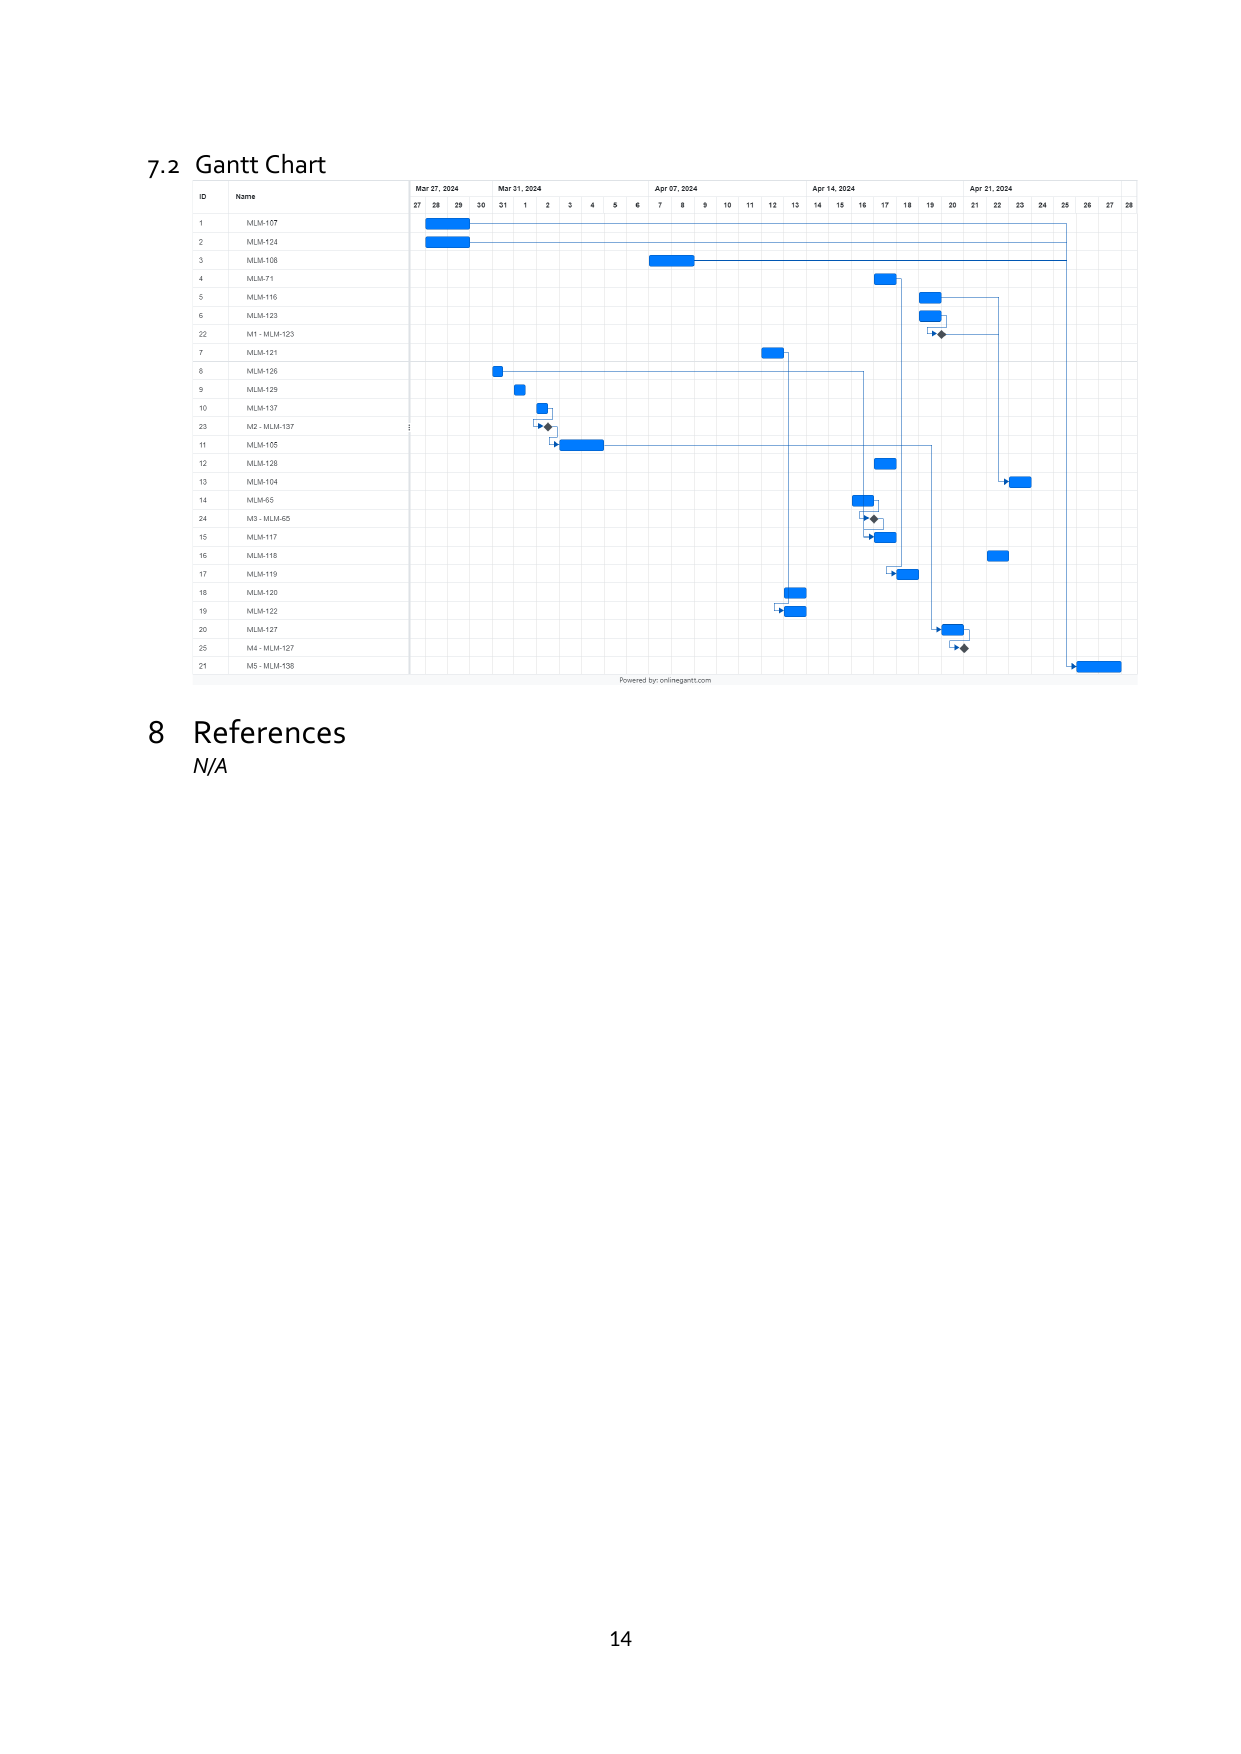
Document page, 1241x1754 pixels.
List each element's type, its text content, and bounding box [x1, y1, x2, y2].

subtitle References [148, 712, 1093, 752]
subtitle Gantt Chart [148, 148, 1093, 180]
picture [192, 180, 1138, 685]
text N/A [193, 752, 1093, 779]
